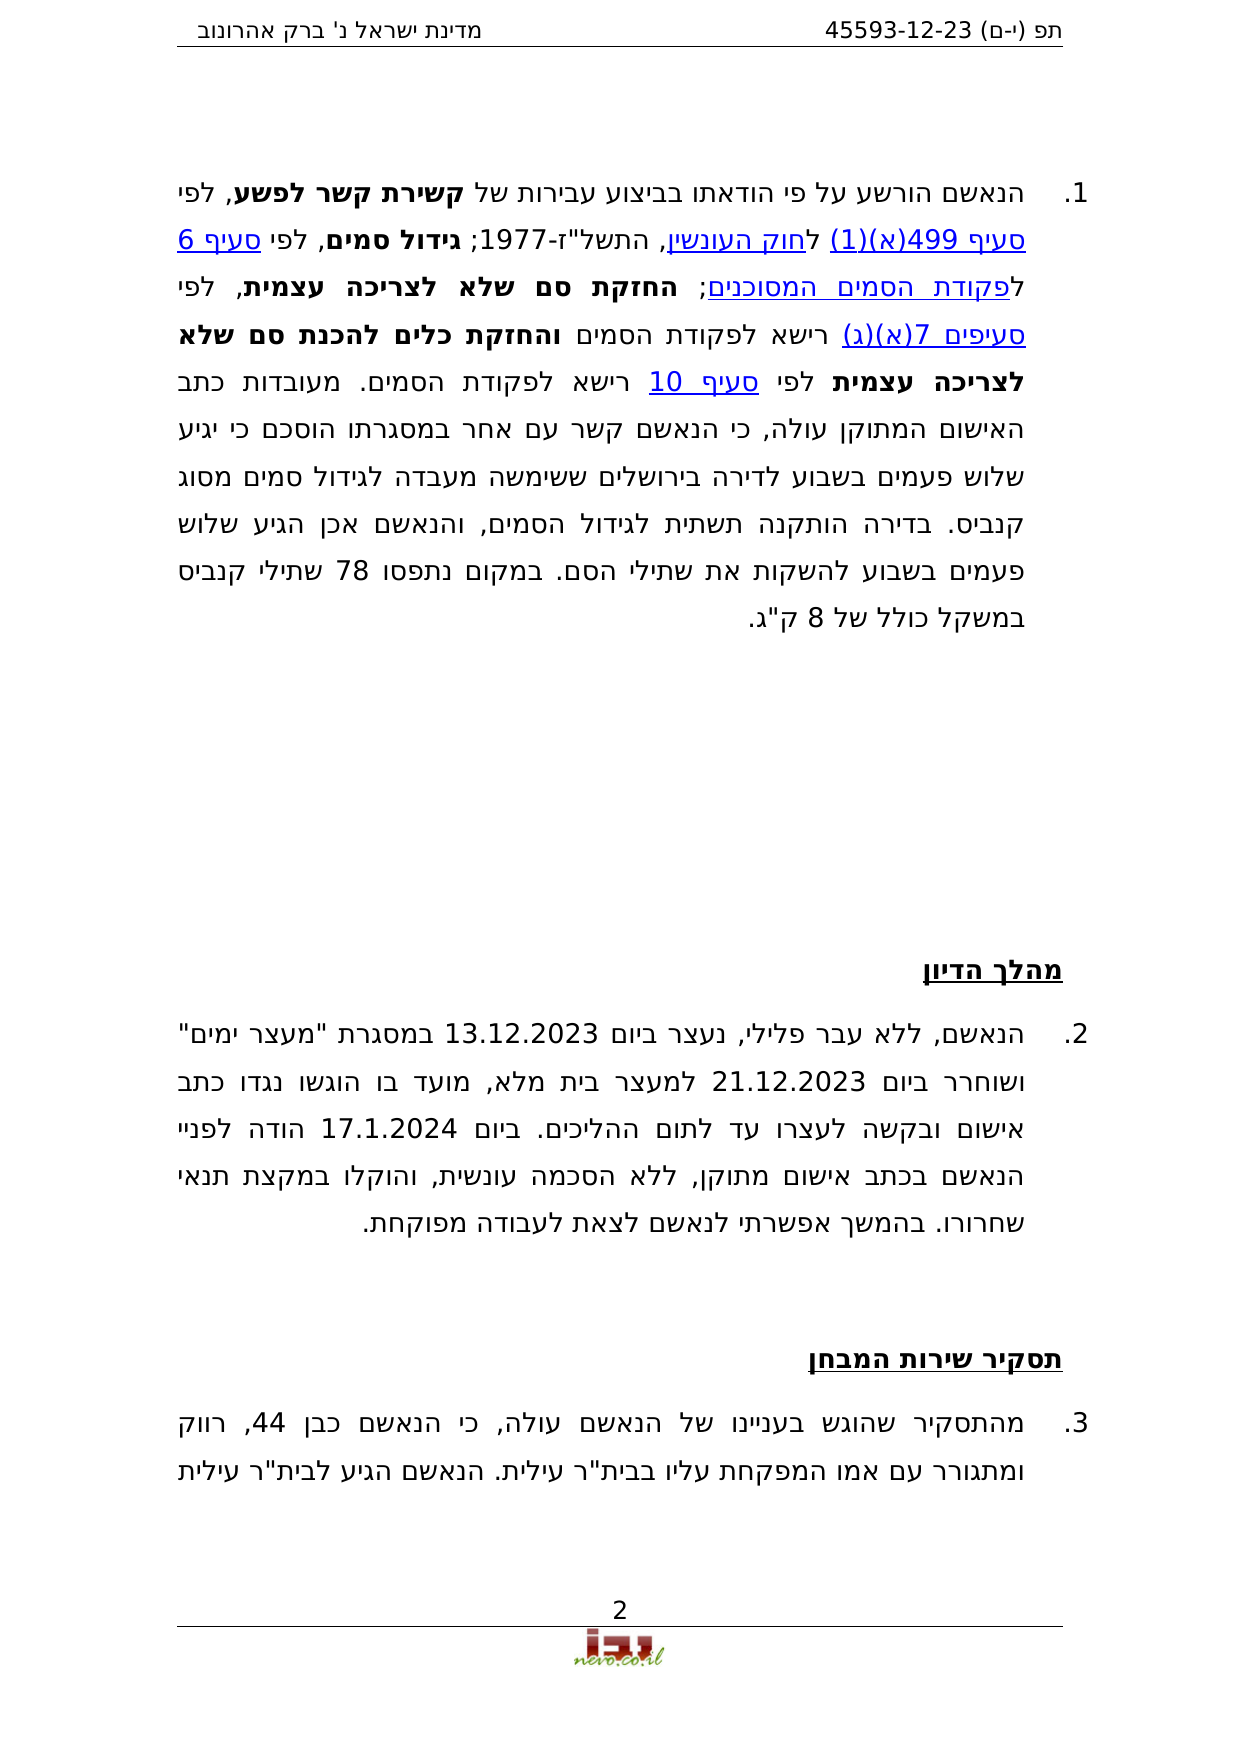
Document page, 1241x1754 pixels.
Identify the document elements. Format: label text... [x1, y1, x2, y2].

picture [574, 1628, 666, 1667]
list הנאשם הורשע על פי הודאתו בביצוע עבירות של קשירת קשר לפשע, לפי סעיף 499(א)(1) לחוק העונשין, התשל"ז-1977; גידול סמים, לפי סעיף 6 לפקודת הסמים המסוכנים; החזקת סם שלא לצריכה עצמית, לפי סעיפים 7(א)(ג) רישא לפקודת הסמים והחזקת כלים להכנת סם שלא לצריכה עצמית לפי סעיף 10 רישא לפקודת הסמים. מעובדות כתב האישום המתוקן עולה, כי הנאשם קשר עם אחר במסגרתו הוסכם כי יגיע שלוש פעמים בשבוע לדירה בירושלים ששימשה מעבדה לגידול סמים מסוג קנביס. בדירה הותקנה תשתית לגידול הסמים, והנאשם אכן הגיע שלוש פעמים בשבוע להשקות את שתילי הסם. במקום נתפסו 78 שתילי קנביס במשקל כולל של 8 ק"ג. [177, 177, 1063, 634]
list הנאשם, ללא עבר פלילי, נעצר ביום 13.12.2023 במסגרת "מעצר ימים" ושוחרר ביום 21.12.2023 למעצר בית מלא, מועד בו הוגשו נגדו כתב אישום ובקשה לעצרו עד לתום ההליכים. ביום 17.1.2024 הודה לפניי הנאשם בכתב אישום מתוקן, ללא הסכמה עונשית, והוקלו במקצת תנאי שחרורו. בהמשך אפשרתי לנאשם לצאת לעבודה מפוקחת. [177, 1019, 1063, 1239]
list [177, 1408, 1063, 1487]
text מהלך הדיון [177, 955, 1063, 986]
text תסקיר שירות המבחן [177, 1344, 1063, 1375]
